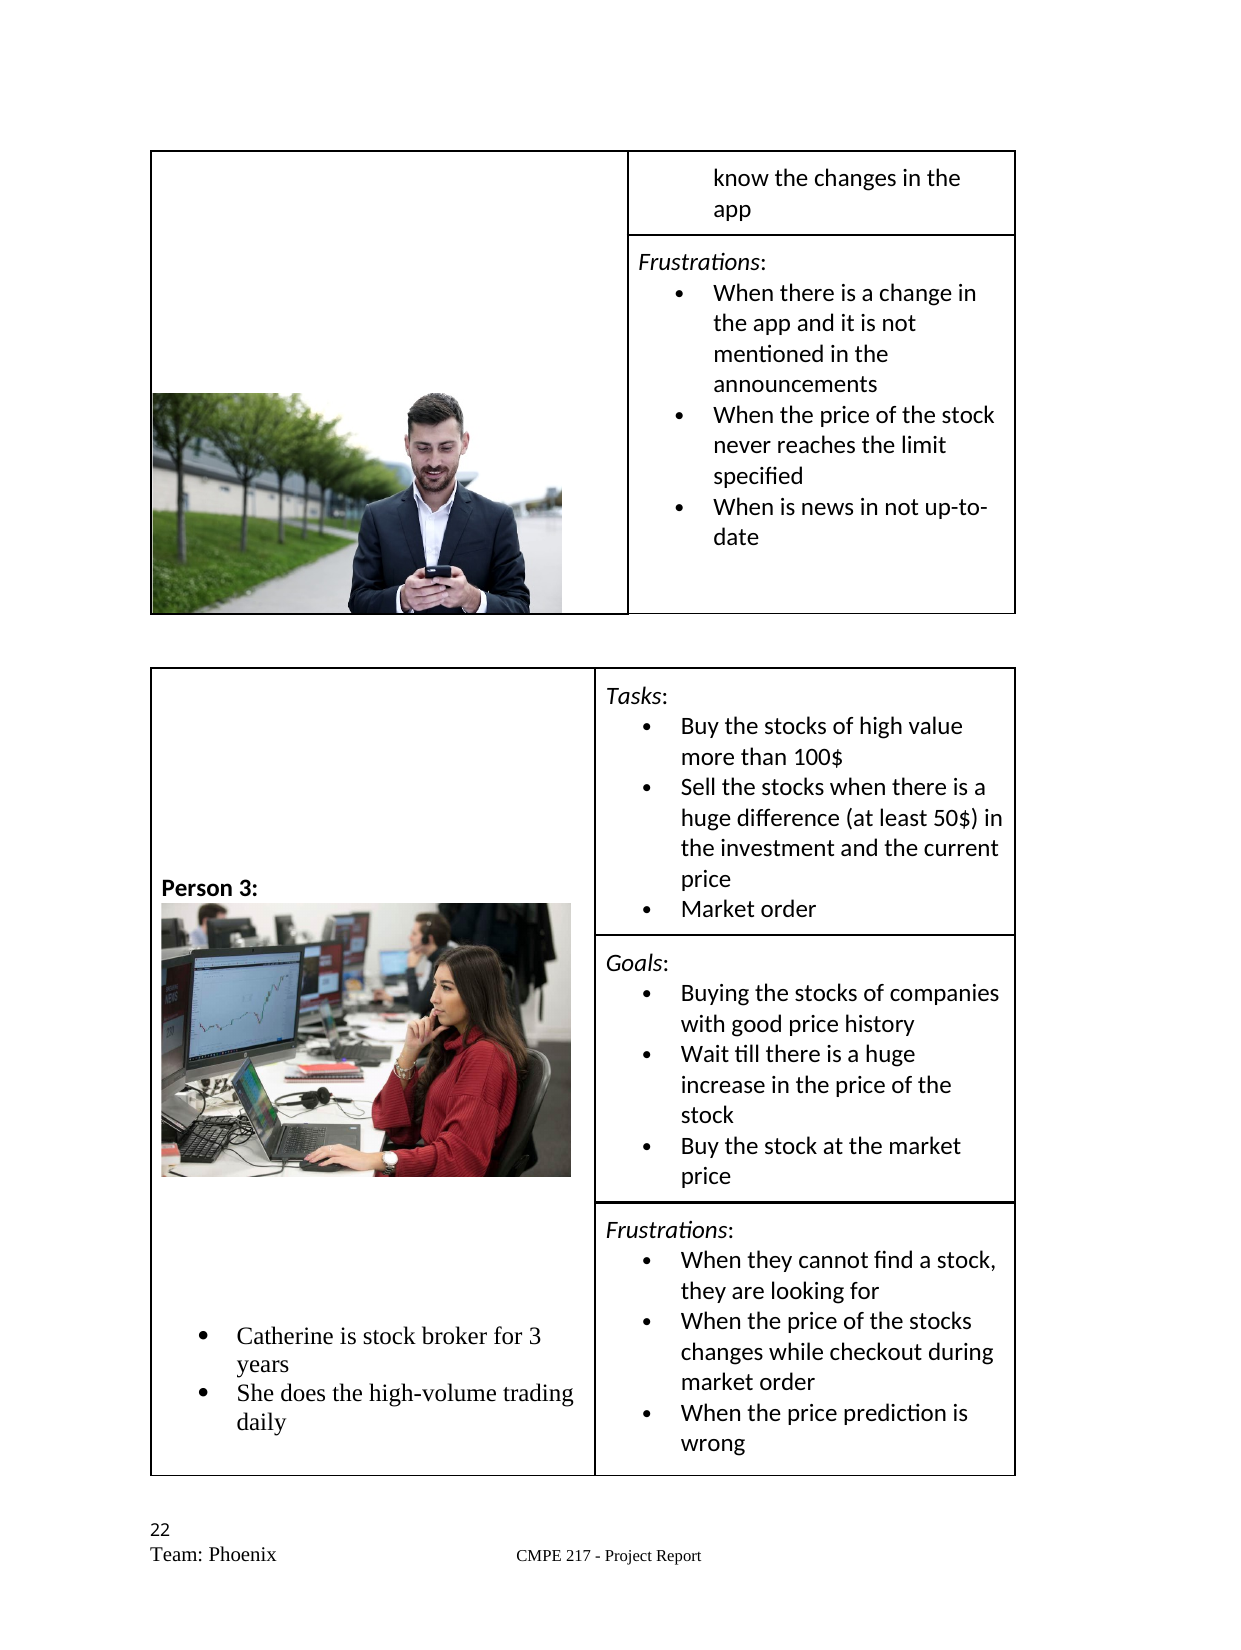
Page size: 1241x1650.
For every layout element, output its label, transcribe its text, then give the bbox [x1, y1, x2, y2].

picture [152, 393, 562, 613]
picture [161, 903, 571, 1177]
table_cell Goals: Buying the stocks of companies with good price history Wait till there is a huge increase in the price of the stock Buy the stock at the market price [596, 936, 1014, 1201]
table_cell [629, 152, 1014, 234]
table_cell Frustrations: When they cannot find a stock, they are looking for When the price of the stocks changes while checkout during market order When the price prediction is wrong [596, 1204, 1014, 1475]
table_header Tasks: Buy the stocks of high value more than 100$ Sell the stocks when there is a huge difference (at least 50$) in the investment and the current price Market order [596, 669, 1014, 934]
table_cell Frustrations: When there is a change in the app and it is not mentioned in the announcements When the price of the stock never reaches the limit specified When is news in not up-to-date [629, 236, 1014, 612]
table_header Person 3: Catherine is stock broker for 3 years She does the high-volume trading daily [152, 669, 594, 1475]
